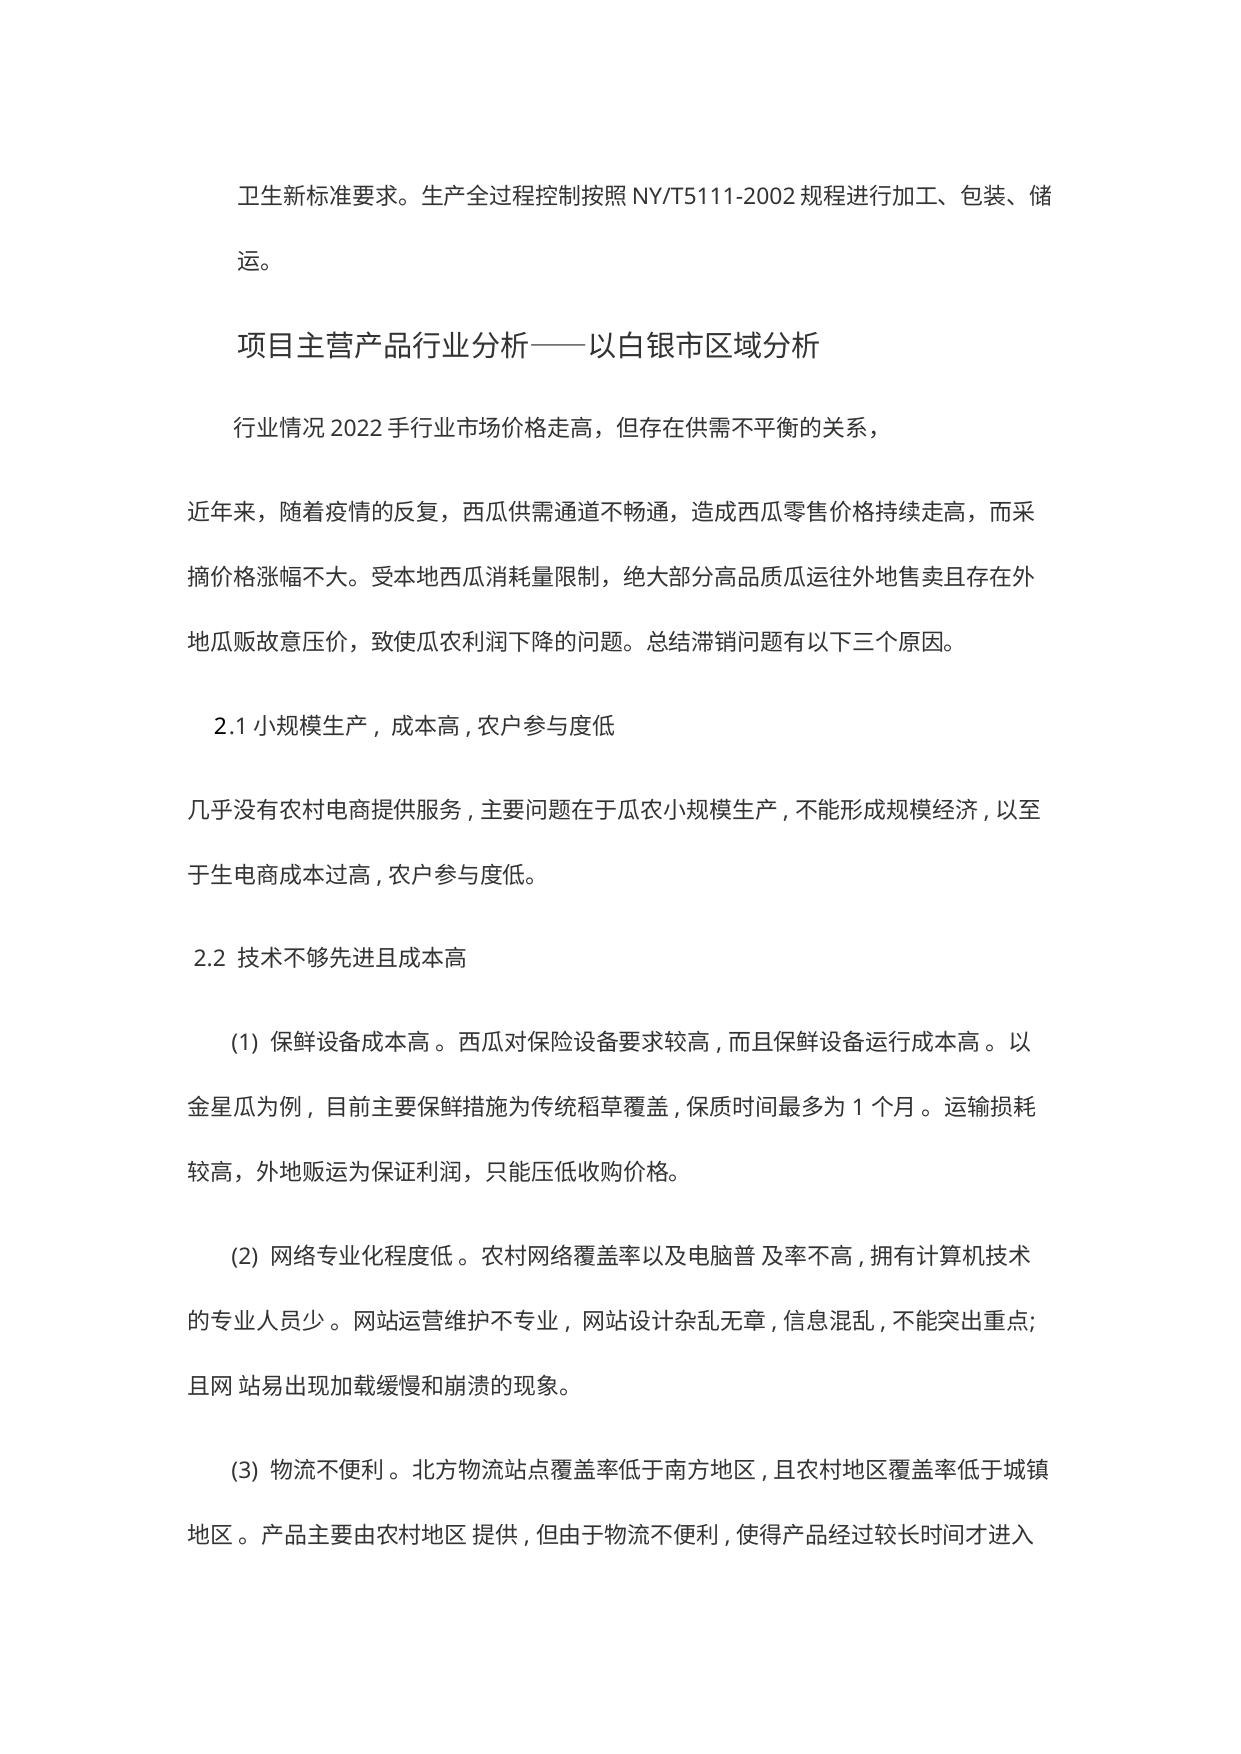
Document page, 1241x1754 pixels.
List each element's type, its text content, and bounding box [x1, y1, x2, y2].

text (1) 保鲜设备成本高 。西瓜对保险设备要求较高 , 而且保鲜设备运行成本高 。以金星瓜为例 , 目前主要保鲜措施为传统稻草覆盖 , 保质时间最多为 1 个月 。运输损耗较高，外地贩运为保证利润，只能压低收购价格。 [187, 1008, 1053, 1203]
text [187, 1436, 1053, 1566]
text (2) 网络专业化程度低 。农村网络覆盖率以及电脑普 及率不高 , 拥有计算机技术的专业人员少 。网站运营维护不专业 , 网站设计杂乱无章 , 信息混乱 , 不能突出重点; 且网 站易出现加载缓慢和崩溃的现象。 [187, 1222, 1053, 1417]
text 几乎没有农村电商提供服务 , 主要问题在于瓜农小规模生产 , 不能形成规模经济 , 以至于生电商成本过高 , 农户参与度低。 [187, 776, 1053, 906]
text 项目主营产品行业分析——以白银市区域分析 [187, 311, 1053, 376]
text 行业情况 2022手行业市场价格走高，但存在供需不平衡的关系， [187, 394, 1053, 459]
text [237, 162, 1053, 292]
text 2.2 技术不够先进且成本高 [187, 924, 1053, 989]
text 2.1 小规模生产 , 成本高 , 农户参与度低 [187, 692, 1053, 757]
text 近年来，随着疫情的反复，西瓜供需通道不畅通，造成西瓜零售价格持续走高，而采摘价格涨幅不大。受本地西瓜消耗量限制，绝大部分高品质瓜运往外地售卖且存在外地瓜贩故意压价，致使瓜农利润下降的问题。总结滞销问题有以下三个原因。 [187, 478, 1053, 673]
